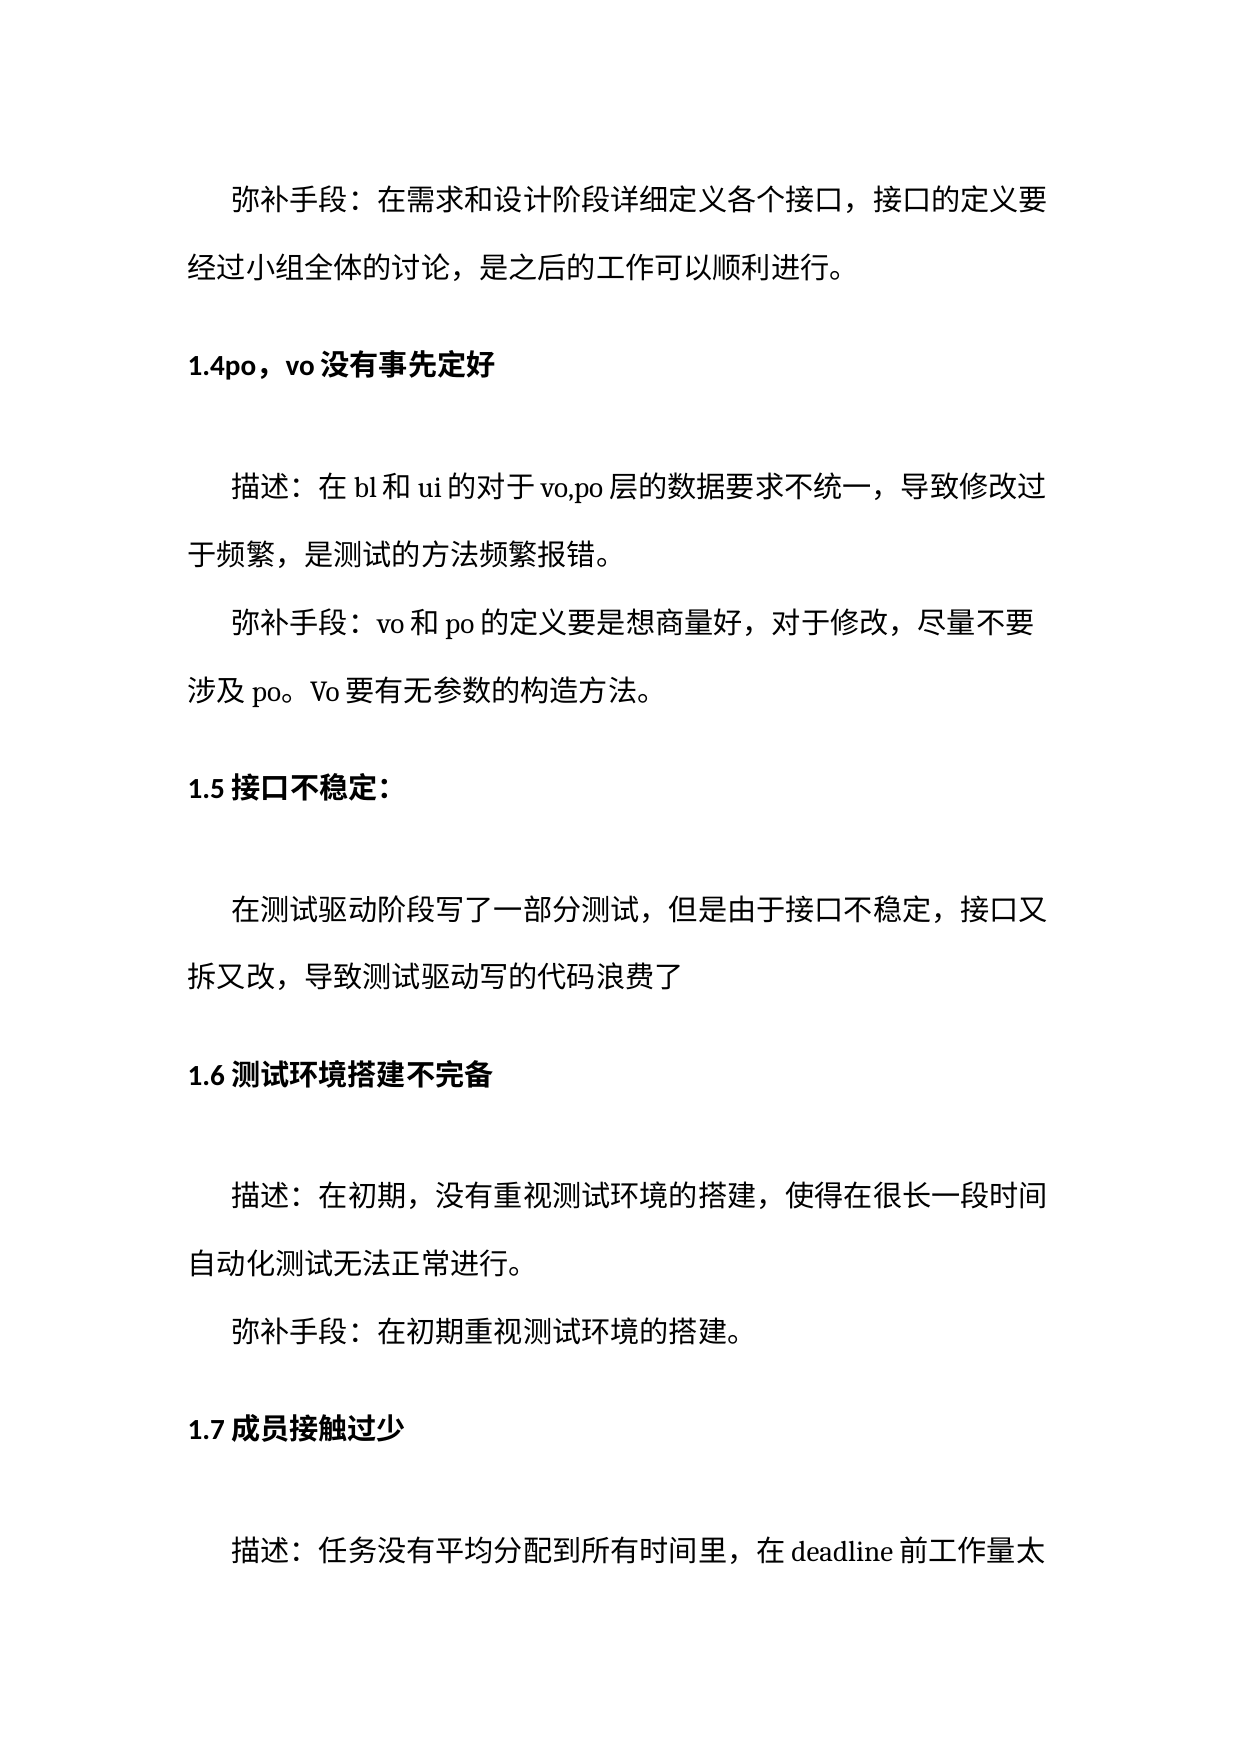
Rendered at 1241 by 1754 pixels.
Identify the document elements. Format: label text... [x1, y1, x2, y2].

text 弥补手段：在初期重视测试环境的搭建。 [187, 1296, 1053, 1364]
text 弥补手段：vo和po的定义要是想商量好，对于修改，尽量不要涉及po。Vo要有无参数的构造方法。 [187, 586, 1053, 722]
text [187, 1515, 1053, 1583]
text 弥补手段：在需求和设计阶段详细定义各个接口，接口的定义要经过小组全体的讨论，是之后的工作可以顺利进行。 [187, 164, 1053, 300]
text 在测试驱动阶段写了一部分测试，但是由于接口不稳定，接口又拆又改，导致测试驱动写的代码浪费了 [187, 873, 1053, 1009]
text 描述：在bl和ui的对于vo,po层的数据要求不统一，导致修改过于频繁，是测试的方法频繁报错。 [187, 451, 1053, 586]
subtitle 1.5 接口不稳定： [187, 751, 1053, 819]
text 描述：在初期，没有重视测试环境的搭建，使得在很长一段时间自动化测试无法正常进行。 [187, 1160, 1053, 1296]
subtitle 1.4po，vo没有事先定好 [187, 329, 1053, 397]
subtitle 1.6测试环境搭建不完备 [187, 1038, 1053, 1106]
subtitle 1.7成员接触过少 [187, 1393, 1053, 1461]
